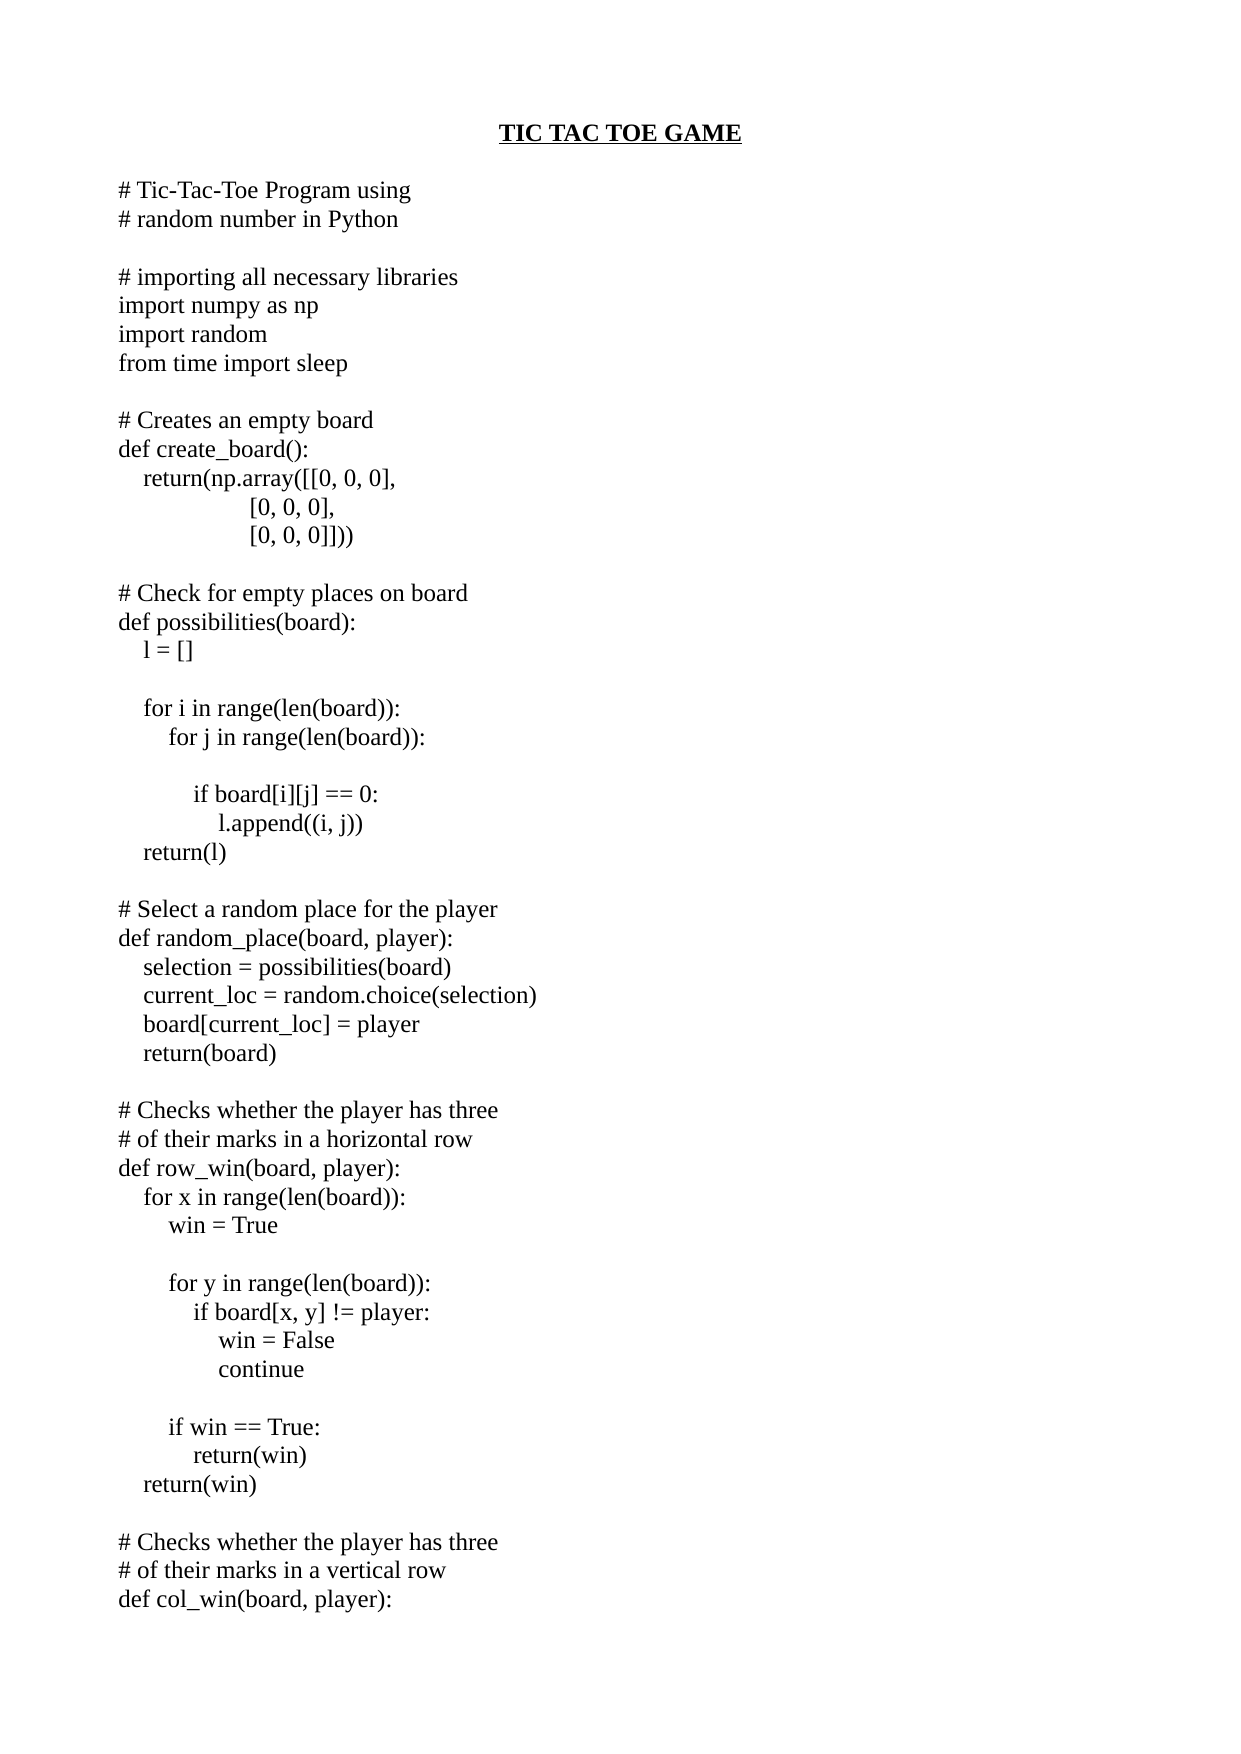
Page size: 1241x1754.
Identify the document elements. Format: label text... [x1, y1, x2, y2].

text if board[i][j] == 0: [118, 779, 1122, 808]
text import numpy as np [118, 291, 1122, 319]
text current_loc = random.choice(selection) [118, 981, 1122, 1009]
text # Check for empty places on board [118, 578, 1122, 607]
text return(board) [118, 1038, 1122, 1067]
text return(win) [118, 1441, 1122, 1469]
text def random_place(board, player): [118, 923, 1122, 952]
text # Checks whether the player has three [118, 1096, 1122, 1124]
text from time import sleep [118, 348, 1122, 377]
text import random [118, 319, 1122, 348]
text for y in range(len(board)): [118, 1268, 1122, 1297]
text if win == True: [118, 1412, 1122, 1441]
text # of their marks in a horizontal row [118, 1124, 1122, 1153]
text for i in range(len(board)): [118, 693, 1122, 722]
text [0, 0, 0], [118, 492, 1122, 521]
text for j in range(len(board)): [118, 722, 1122, 751]
text def possibilities(board): [118, 607, 1122, 636]
text # random number in Python [118, 204, 1122, 233]
text # Checks whether the player has three [118, 1527, 1122, 1556]
text win = False [118, 1326, 1122, 1354]
text board[current_loc] = player [118, 1009, 1122, 1038]
text [0, 0, 0]])) [118, 521, 1122, 549]
text # Tic-Tac-Toe Program using [118, 176, 1122, 204]
text def row_win(board, player): [118, 1153, 1122, 1182]
text def col_win(board, player): [118, 1584, 1122, 1613]
text return(np.array([[0, 0, 0], [118, 463, 1122, 492]
text # Select a random place for the player [118, 894, 1122, 923]
text for x in range(len(board)): [118, 1182, 1122, 1211]
text # of their marks in a vertical row [118, 1556, 1122, 1584]
text # Creates an empty board [118, 406, 1122, 434]
text continue [118, 1354, 1122, 1383]
text selection = possibilities(board) [118, 952, 1122, 981]
text # importing all necessary libraries [118, 262, 1122, 291]
text if board[x, y] != player: [118, 1297, 1122, 1326]
text win = True [118, 1211, 1122, 1239]
text return(win) [118, 1469, 1122, 1498]
text l.append((i, j)) [118, 808, 1122, 837]
text l = [] [118, 636, 1122, 664]
text def create_board(): [118, 434, 1122, 463]
text return(l) [118, 837, 1122, 866]
text TIC TAC TOE GAME [118, 118, 1122, 147]
